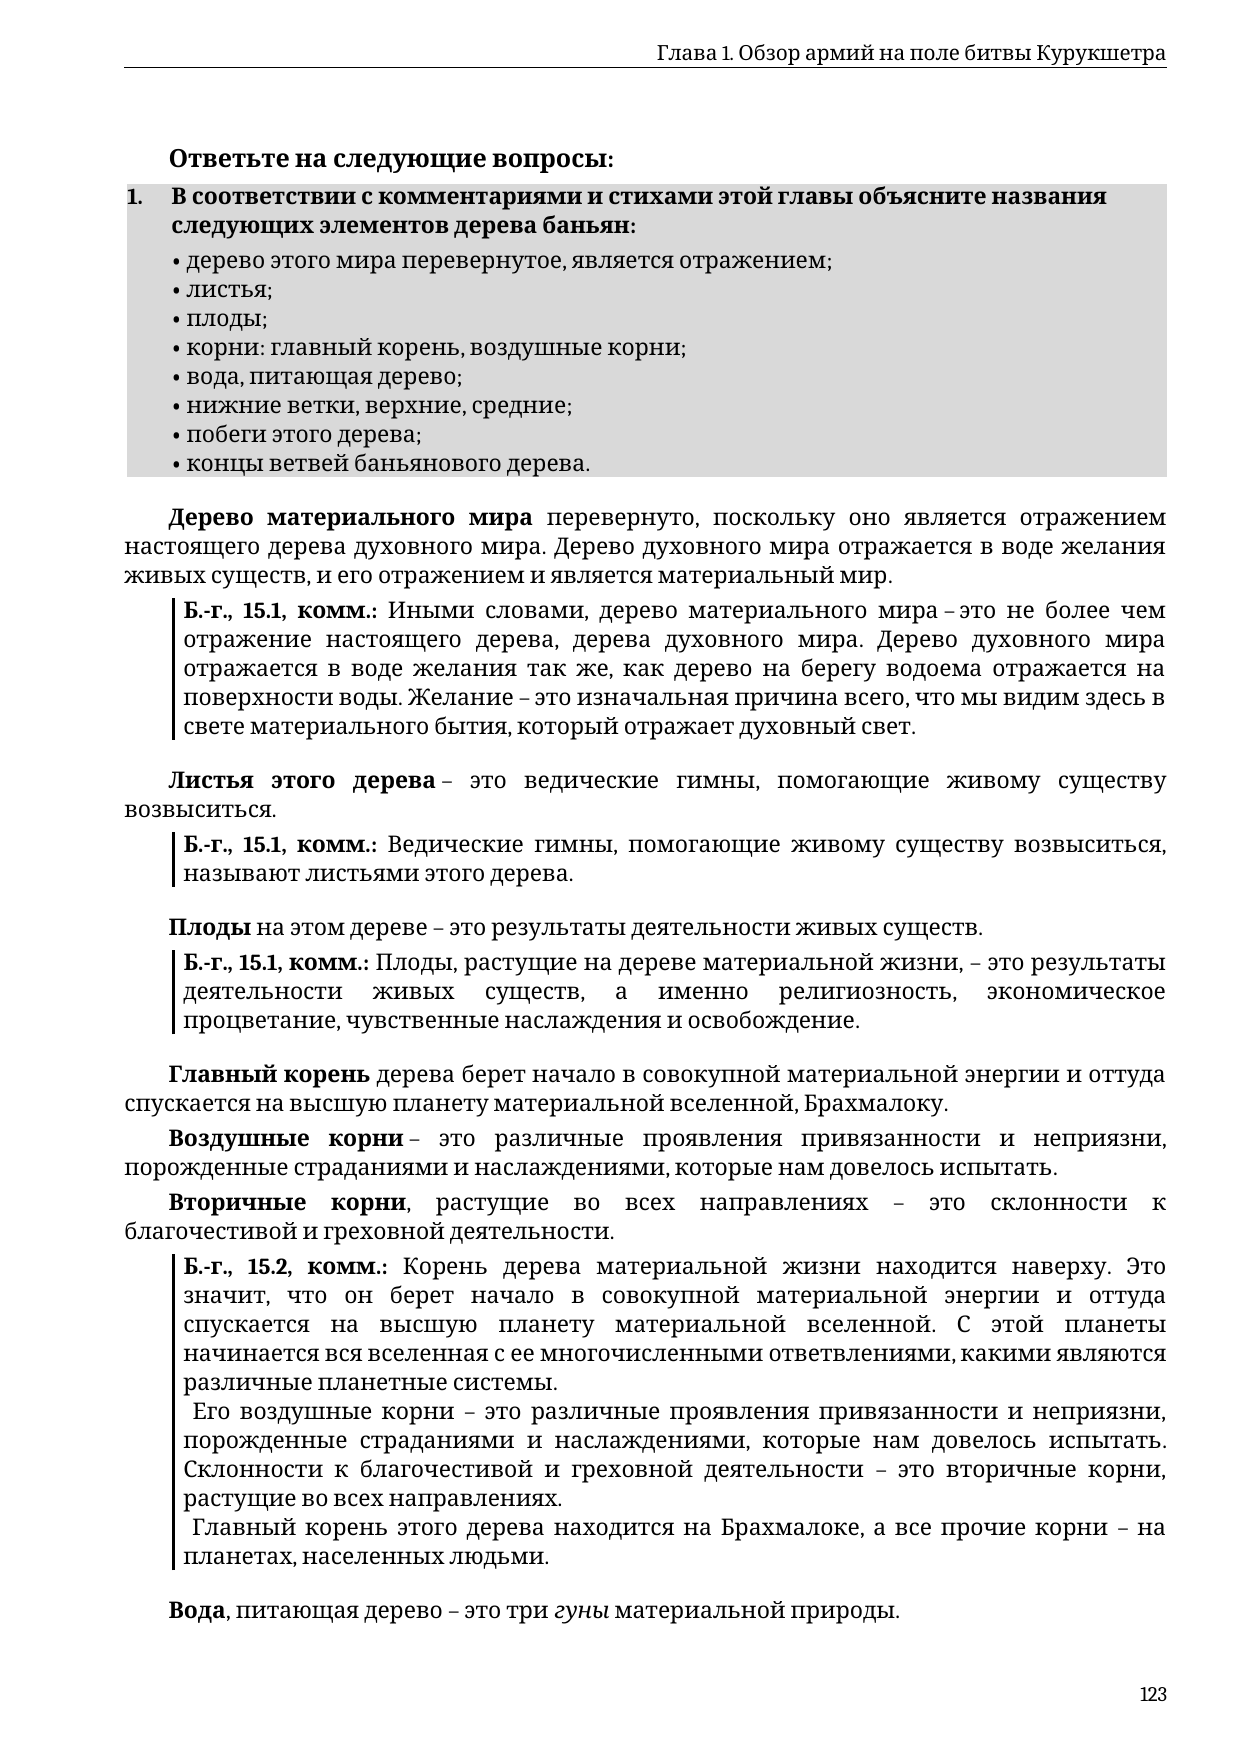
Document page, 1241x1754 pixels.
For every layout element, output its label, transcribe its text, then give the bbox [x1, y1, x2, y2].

text Дерево материального мира перевернуто, поскольку оно является отражением настоящего дерева духовного мира. Дерево духовного мира отражается в воде желания живых существ, и его отражением и является материальный мир. [124, 504, 1167, 589]
text 1. В соответствии с комментариями и стихами этой главы объясните названия следующих элементов дерева баньян: [127, 184, 1167, 239]
text Плоды на этом дереве – это результаты деятельности живых существ. [124, 914, 1167, 941]
text Воздушные корни – это различные проявления привязанности и неприязни, порожденные страданиями и наслаждениями, которые нам довелось испытать. [124, 1126, 1167, 1181]
text • плоды; [127, 306, 1167, 332]
text • корни: главный корень, воздушные корни; [127, 335, 1167, 361]
text Б.-г., 15.1, комм.: Ведические гимны, помогающие живому существу возвыситься, называют листьями этого дерева. [175, 832, 1167, 887]
text • вода, питающая дерево; [127, 364, 1167, 390]
text Б.-г., 15.1, комм.: Плоды, растущие на дереве материальной жизни, – это результаты деятельности живых существ, а именно религиозность, экономическое процветание, чувственные наслаждения и освобождение. [175, 950, 1167, 1034]
text Ответьте на следующие вопросы: [124, 144, 1167, 173]
text • дерево этого мира перевернутое, является отражением; [127, 248, 1167, 274]
text • нижние ветки, верхние, средние; [127, 393, 1167, 419]
text Вода, питающая дерево – это три гуны материальной природы. [124, 1598, 1167, 1624]
text Листья этого дерева – это ведические гимны, помогающие живому существу возвыситься. [124, 767, 1167, 823]
text • листья; [127, 277, 1167, 303]
text Главный корень дерева берет начало в совокупной материальной энергии и оттуда спускается на высшую планету материальной вселенной, Брахмалоку. [124, 1062, 1167, 1117]
text Главный корень этого дерева находится на Брахмалоке, а все прочие корни – на планетах, населенных людьми. [175, 1515, 1167, 1570]
text • концы ветвей баньянового дерева. [127, 451, 1167, 477]
text Вторичные корни, растущие во всех направлениях – это склонности к благочестивой и греховной деятельности. [124, 1190, 1167, 1245]
text Б.-г., 15.1, комм.: Иными словами, дерево материального мира – это не более чем отражение настоящего дерева, дерева духовного мира. Дерево духовного мира отражается в воде желания так же, как дерево на берегу водоема отражается на поверхности воды. Желание – это изначальная причина всего, что мы видим здесь в свете материального бытия, который отражает духовный свет. [175, 598, 1167, 740]
text • побеги этого дерева; [127, 422, 1167, 448]
text Его воздушные корни – это различные проявления привязанности и неприязни, порожденные страданиями и наслаждениями, которые нам довелось испытать. Склонности к благочестивой и греховной деятельности – это вторичные корни, растущие во всех направлениях. [175, 1399, 1167, 1512]
text Б.-г., 15.2, комм.: Корень дерева материальной жизни находится наверху. Это значит, что он берет начало в совокупной материальной энергии и оттуда спускается на высшую планету материальной вселенной. С этой планеты начинается вся вселенная с ее многочисленными ответвлениями, какими являются различные планетные системы. [175, 1254, 1167, 1396]
